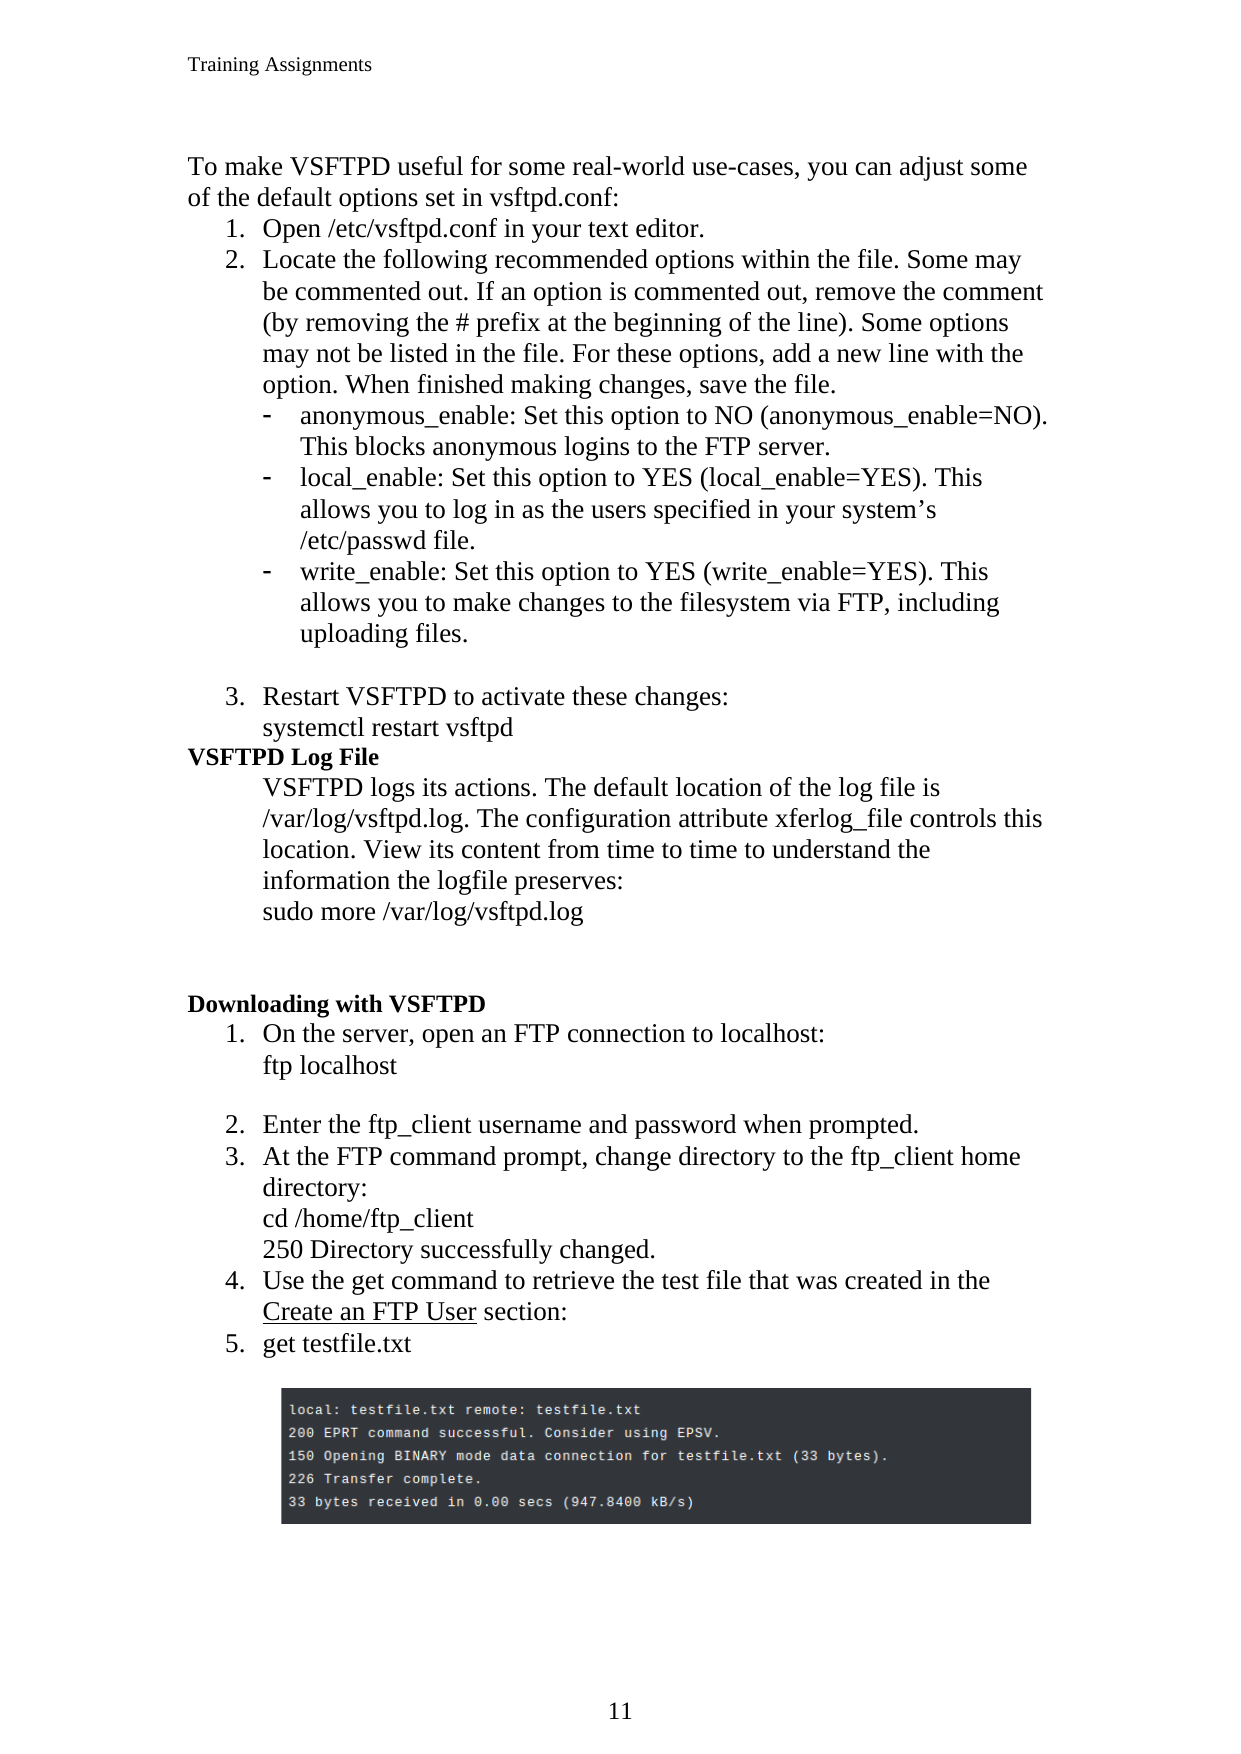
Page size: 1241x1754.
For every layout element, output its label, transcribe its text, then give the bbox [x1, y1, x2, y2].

text sudo more /var/log/vsftpd.log [262, 895, 1053, 927]
list Locate the following recommended options within the file. Some may be commented out. If an option is commented out, remove the comment (by removing the # prefix at the beginning of the line). Some options may not be listed in the file. For these options, add a new line with the option. When finished making changes, save the file. [225, 243, 1053, 399]
text VSFTPD Log File [187, 742, 1053, 771]
list write_enable: Set this option to YES (write_enable=YES). This allows you to make changes to the filesystem via FTP, including uploading files. [262, 555, 1053, 649]
list anonymous_enable: Set this option to NO (anonymous_enable=NO). This blocks anonymous logins to the FTP server. [262, 399, 1053, 462]
list Restart VSFTPD to activate these changes: [225, 680, 1053, 711]
list Enter the ftp_client username and password when prompted. [225, 1109, 1053, 1140]
text systemctl restart vsftpd [187, 711, 1053, 742]
list local_enable: Set this option to YES (local_enable=YES). This allows you to log in as the users specified in your system’s /etc/passwd file. [262, 462, 1053, 555]
text Downloading with VSFTPD [187, 989, 1053, 1018]
list At the FTP command prompt, change directory to the ftp_client home directory: [225, 1140, 1053, 1202]
text To make VSFTPD useful for some real-world use-cases, you can adjust some of the default options set in vsftpd.conf: [187, 150, 1053, 212]
list On the server, open an FTP connection to localhost: [225, 1018, 1053, 1049]
text VSFTPD logs its actions. The default location of the log file is /var/log/vsftpd.log. The configuration attribute xferlog_file controls this location. View its content from time to time to understand the information the logfile preserves: [262, 771, 1053, 895]
list get testfile.txt [225, 1327, 1053, 1358]
text ftp localhost [187, 1049, 1053, 1109]
list Use the get command to retrieve the test file that was created in the Create an FTP User section: [225, 1264, 1053, 1327]
list Open /etc/vsftpd.conf in your text editor. [225, 212, 1053, 243]
text cd /home/ftp_client 250 Directory successfully changed. [262, 1202, 1053, 1264]
